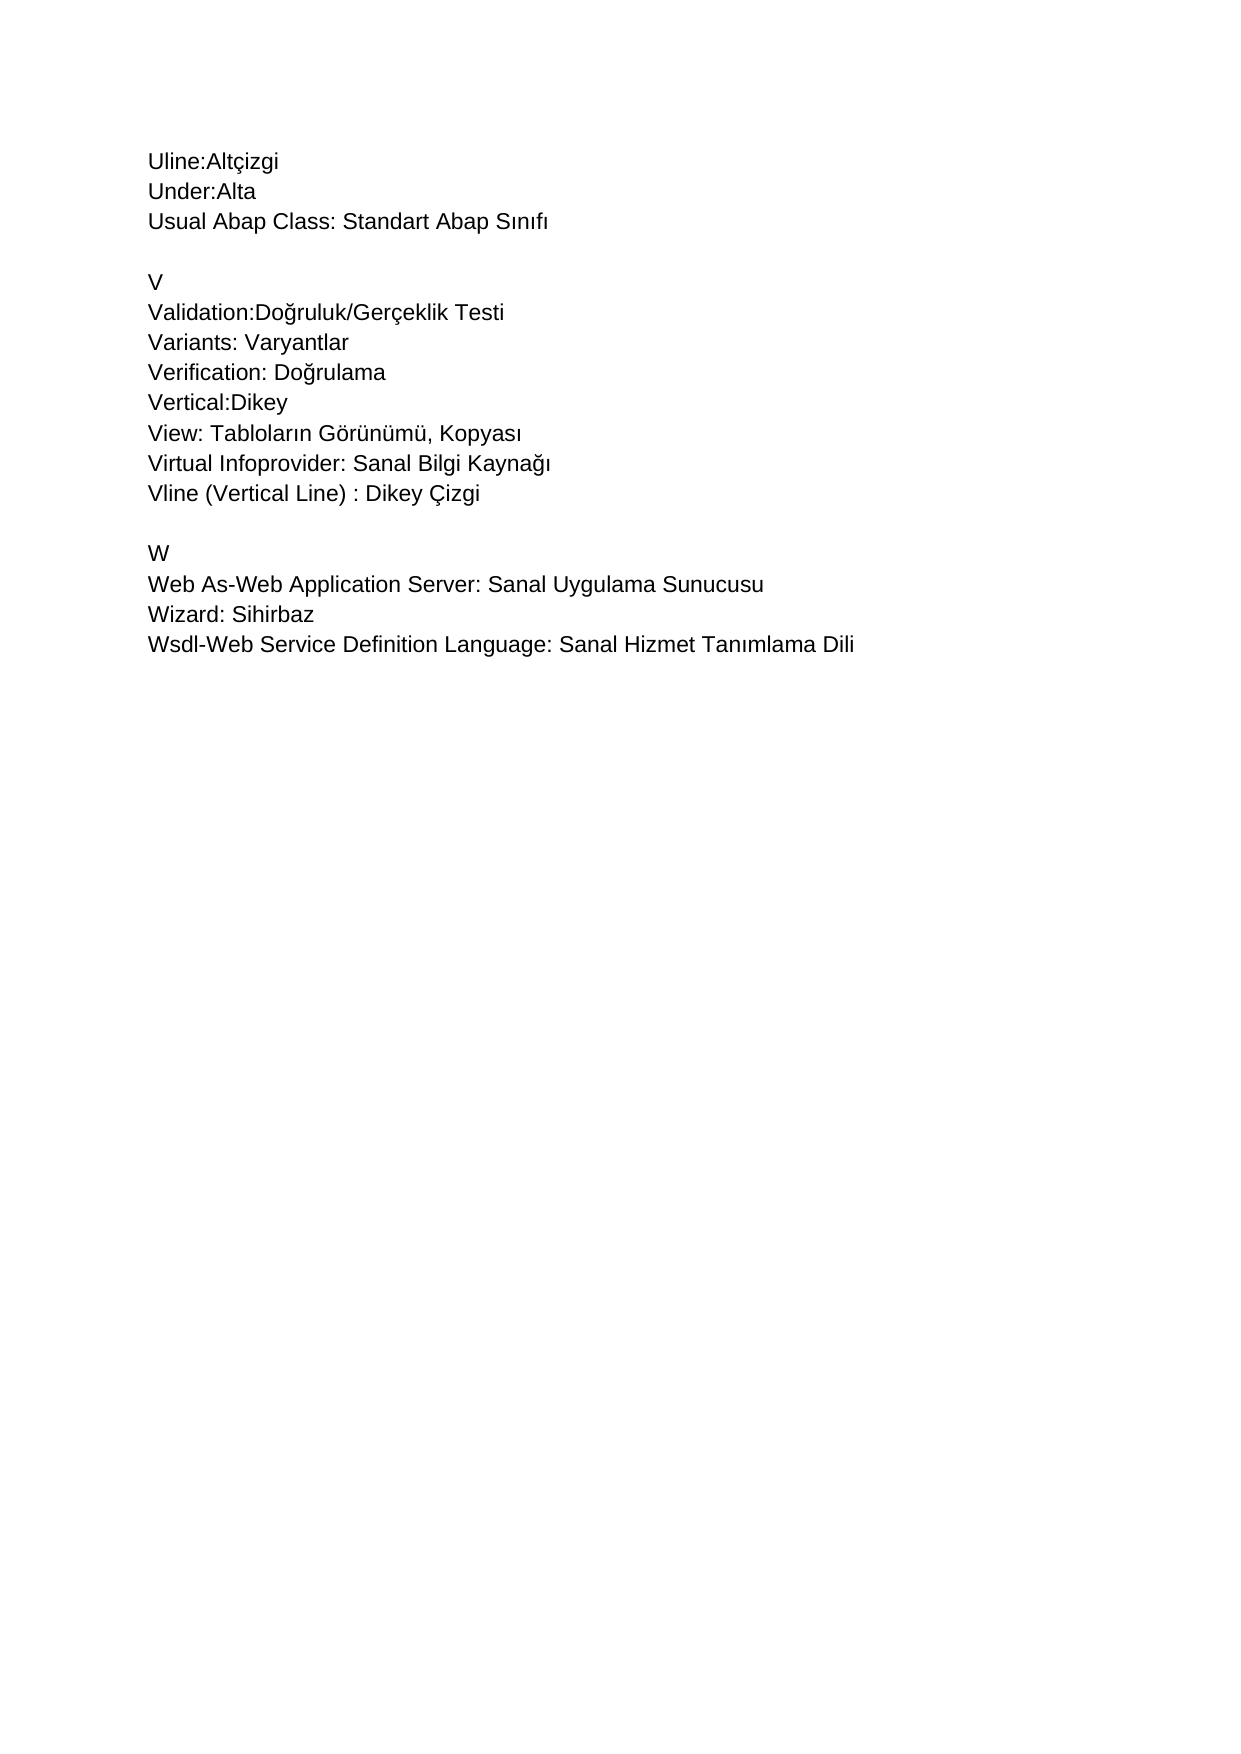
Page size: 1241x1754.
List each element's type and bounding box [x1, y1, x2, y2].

text [148, 148, 1093, 657]
